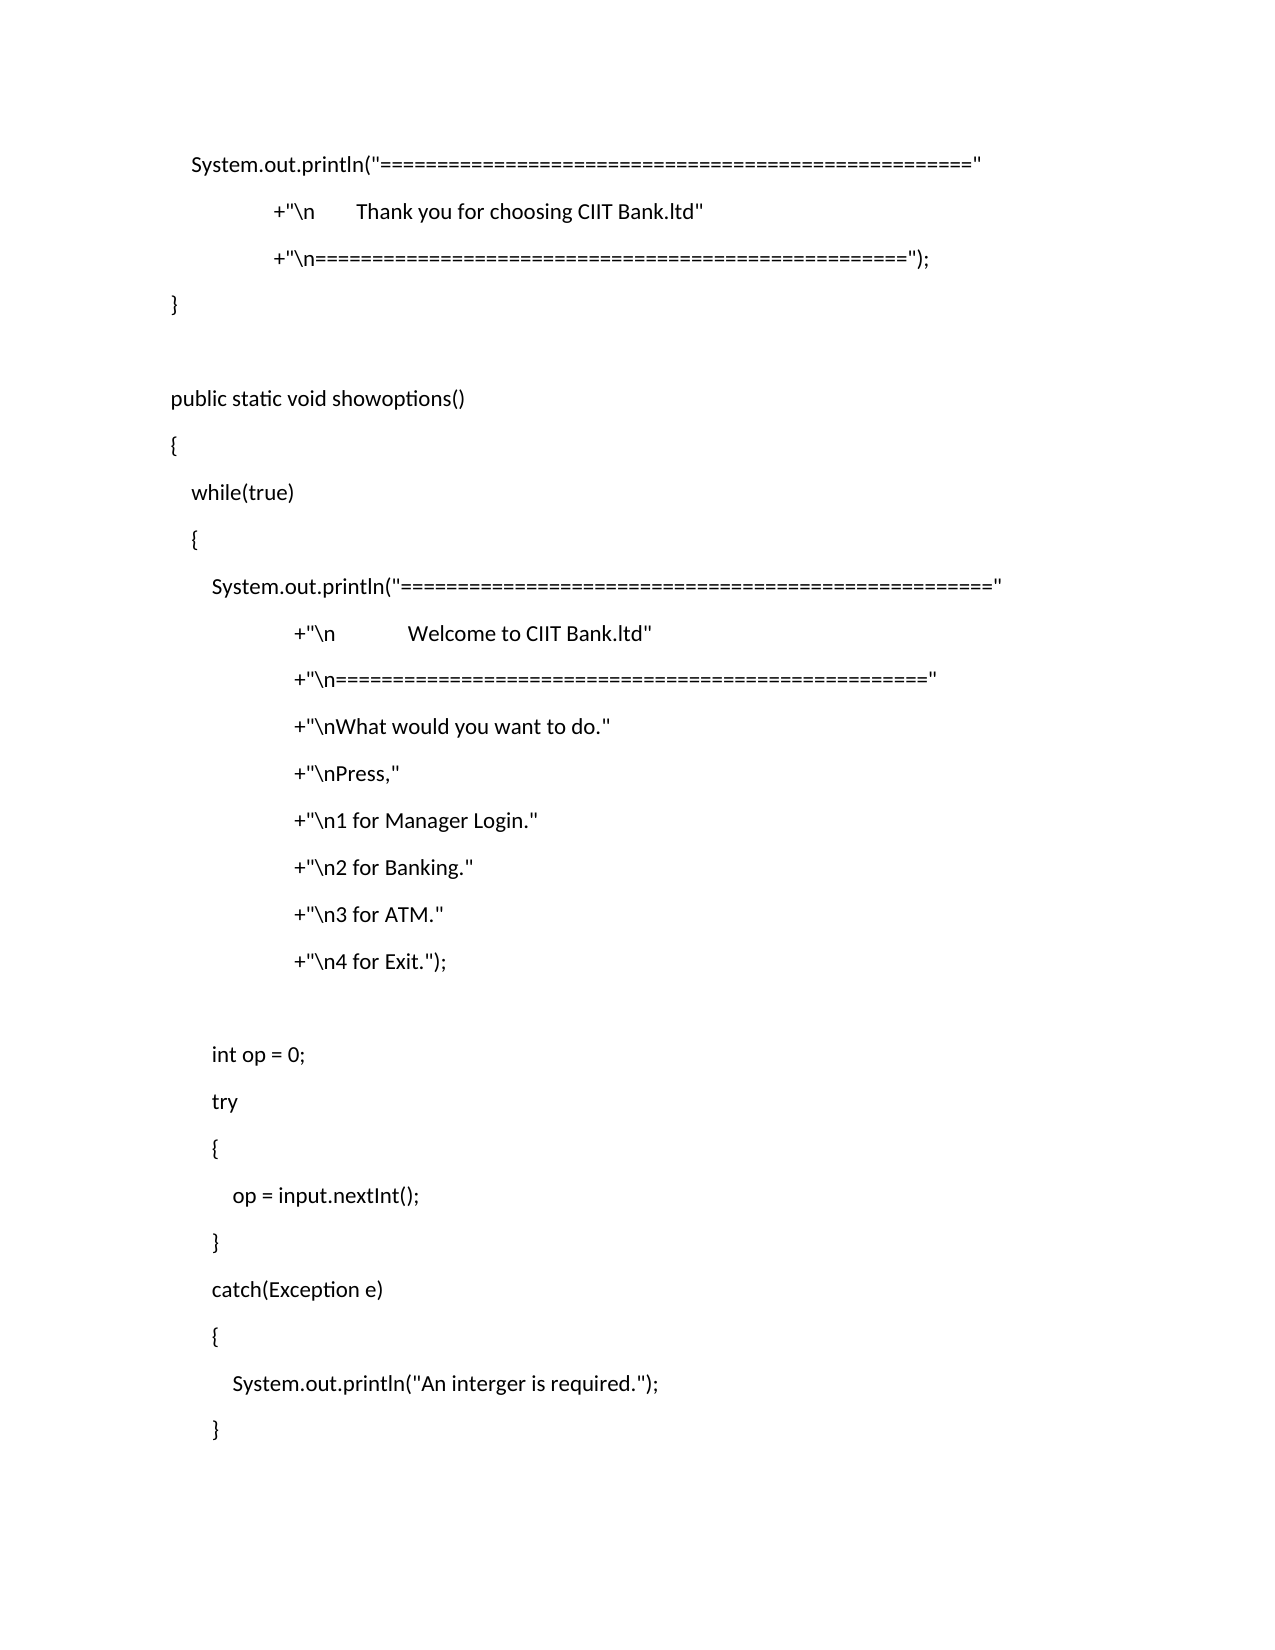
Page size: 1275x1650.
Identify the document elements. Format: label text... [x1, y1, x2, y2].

text System.out.println("====================================================" [150, 150, 1125, 178]
text +"\n4 for Exit."); [150, 947, 1125, 975]
text } [150, 1228, 1125, 1256]
text int op = 0; [150, 1041, 1125, 1069]
text System.out.println("====================================================" [150, 572, 1125, 600]
text { [150, 525, 1125, 553]
text +"\n1 for Manager Login." [150, 806, 1125, 834]
text +"\n Welcome to CIIT Bank.ltd" [150, 619, 1125, 647]
text +"\n===================================================="); [150, 244, 1125, 272]
text +"\n3 for ATM." [150, 900, 1125, 928]
text +"\nWhat would you want to do." [150, 712, 1125, 741]
text } [150, 1416, 1125, 1444]
text { [150, 1322, 1125, 1350]
text } [150, 291, 1125, 319]
text public static void showoptions() [150, 384, 1125, 412]
text +"\n2 for Banking." [150, 853, 1125, 881]
text try [150, 1087, 1125, 1116]
text catch(Exception e) [150, 1275, 1125, 1303]
text System.out.println("An interger is required."); [150, 1369, 1125, 1397]
text { [150, 1134, 1125, 1162]
text while(true) [150, 478, 1125, 506]
text { [150, 431, 1125, 459]
text +"\n Thank you for choosing CIIT Bank.ltd" [150, 197, 1125, 225]
text op = input.nextInt(); [150, 1181, 1125, 1209]
text +"\nPress," [150, 759, 1125, 787]
text +"\n====================================================" [150, 666, 1125, 694]
